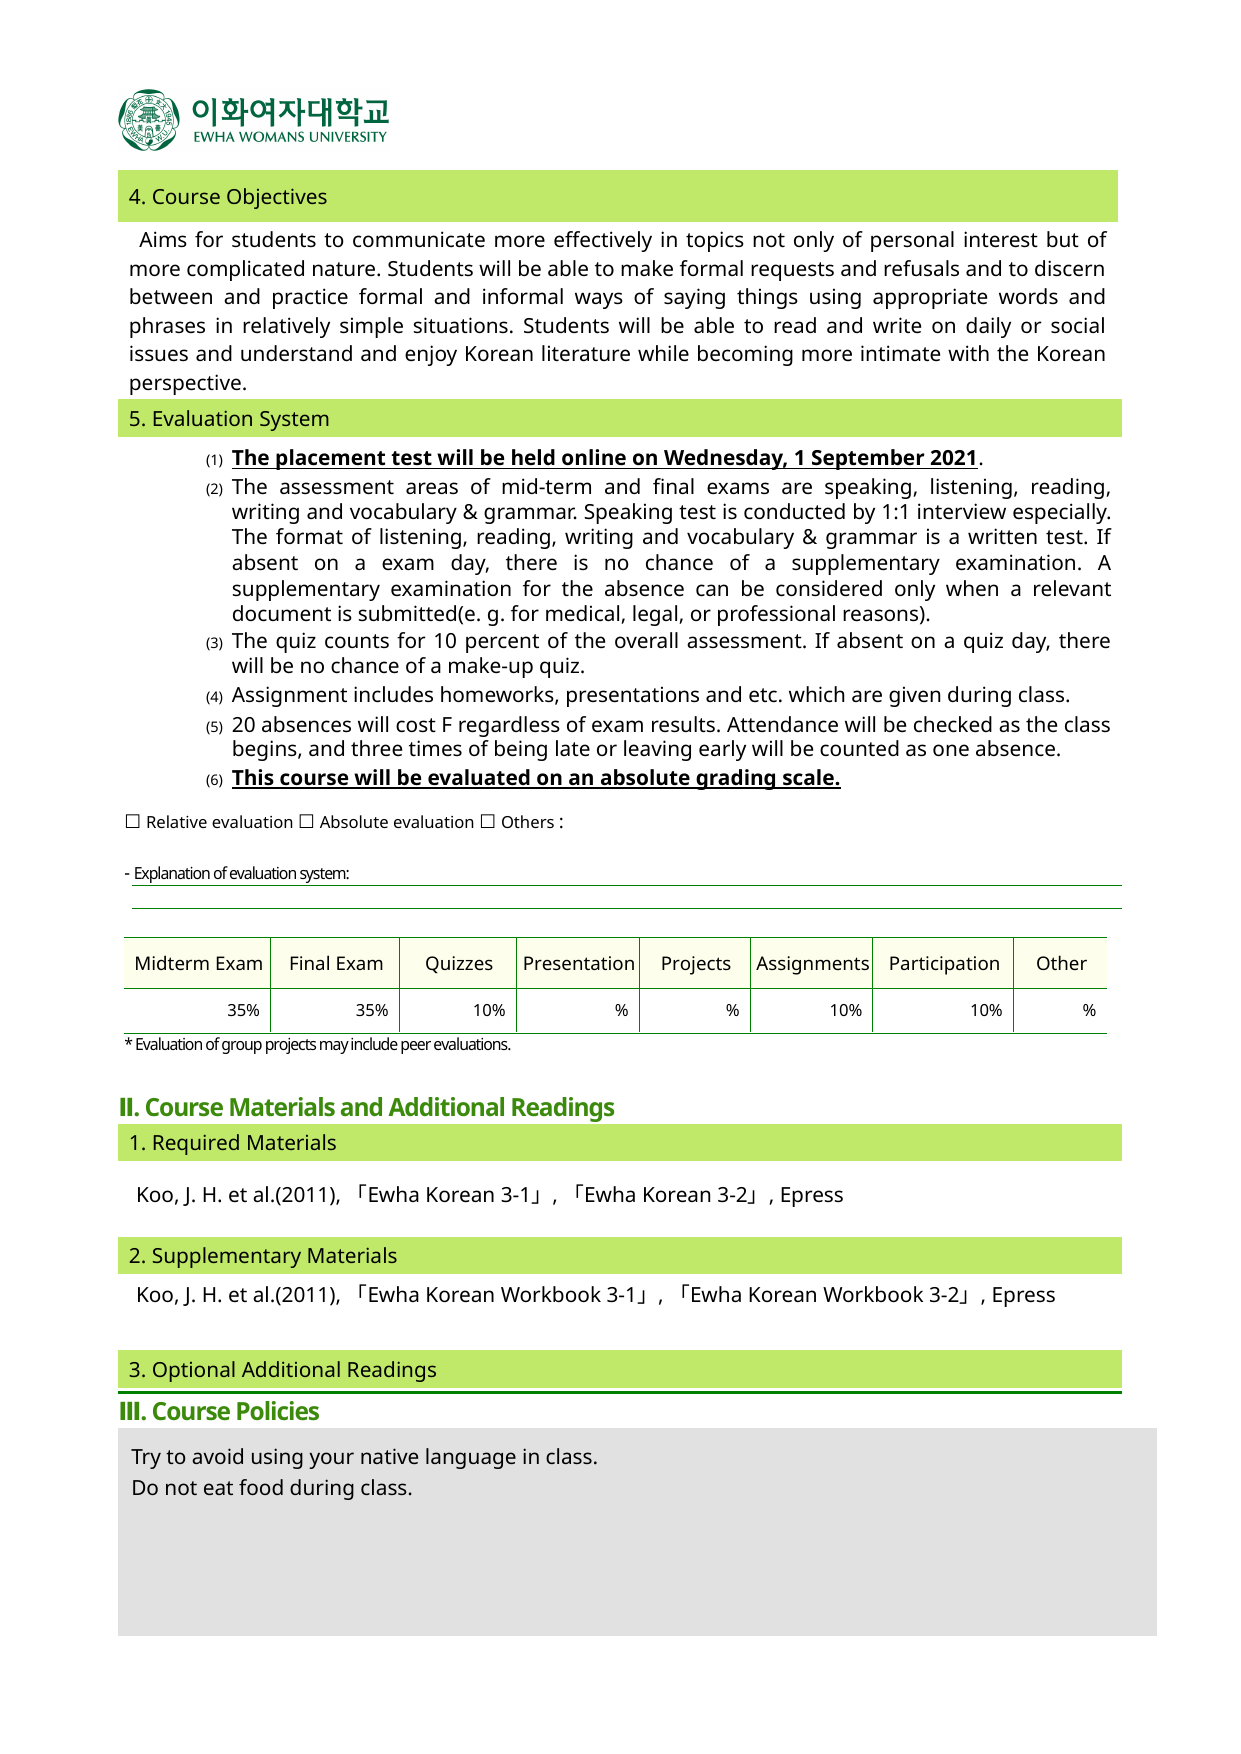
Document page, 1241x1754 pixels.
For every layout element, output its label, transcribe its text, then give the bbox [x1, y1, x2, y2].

picture [118, 88, 390, 152]
table_cell Koo, J. H. et al.(2011), 「Ewha Korean Workbook 3-1」, 「Ewha Korean Workbook 3-2」, Epress [118, 1274, 1122, 1350]
table_cell Koo, J. H. et al.(2011), 「Ewha Korean 3-1」, 「Ewha Korean 3-2」, Epress [118, 1161, 1122, 1237]
text Ⅱ. Course Materials and Additional Readings [118, 1090, 1122, 1124]
table_header 1. Required Materials [118, 1124, 1122, 1161]
table_cell The placement test will be held online on Wednesday, 1 September 2021. The assessment areas of mid-term and final exams are speaking, listening, reading, writing and vocabulary & grammar. Speaking test is conducted by 1:1 interview especially. The format of listening, reading, writing and vocabulary & grammar is a written test. If absent on a exam day, there is no chance of a supplementary examination. A supplementary examination for the absence can be considered only when a relevant document is submitted(e. g. for medical, legal, or professional reasons). The quiz counts for 10 percent of the overall assessment. If absent on a quiz day, there will be no chance of a make-up quiz. Assignment includes homeworks, presentations and etc. which are given during class. 20 absences will cost F regardless of exam results. Attendance will be checked as the class begins, and three times of being late or leaving early will be counted as one absence. This course will be evaluated on an absolute grading scale. ☐ Relative evaluation ☐ Absolute evaluation ☐ Others : - Explanation of evaluation system: * Evaluation of group projects may include peer evaluations. [118, 438, 1122, 1062]
table_header 4. Course Objectives [118, 170, 1118, 222]
text Ⅲ. Course Policies [118, 1394, 1122, 1428]
table_cell Aims for students to communicate more effectively in topics not only of personal interest but of more complicated nature. Students will be able to make formal requests and refusals and to discern between and practice formal and informal ways of saying things using appropriate words and phrases in relatively simple situations. Students will be able to read and write on daily or social issues and understand and enjoy Korean literature while becoming more intimate with the Korean perspective. [118, 223, 1118, 399]
table_header Try to avoid using your native language in class. Do not eat food during class. Turn off mobile phones during class. [118, 1428, 1157, 1636]
table_cell 3. Optional Additional Readings [118, 1350, 1122, 1388]
table_cell 2. Supplementary Materials [118, 1237, 1122, 1274]
table_cell 5. Evaluation System [118, 399, 1122, 437]
